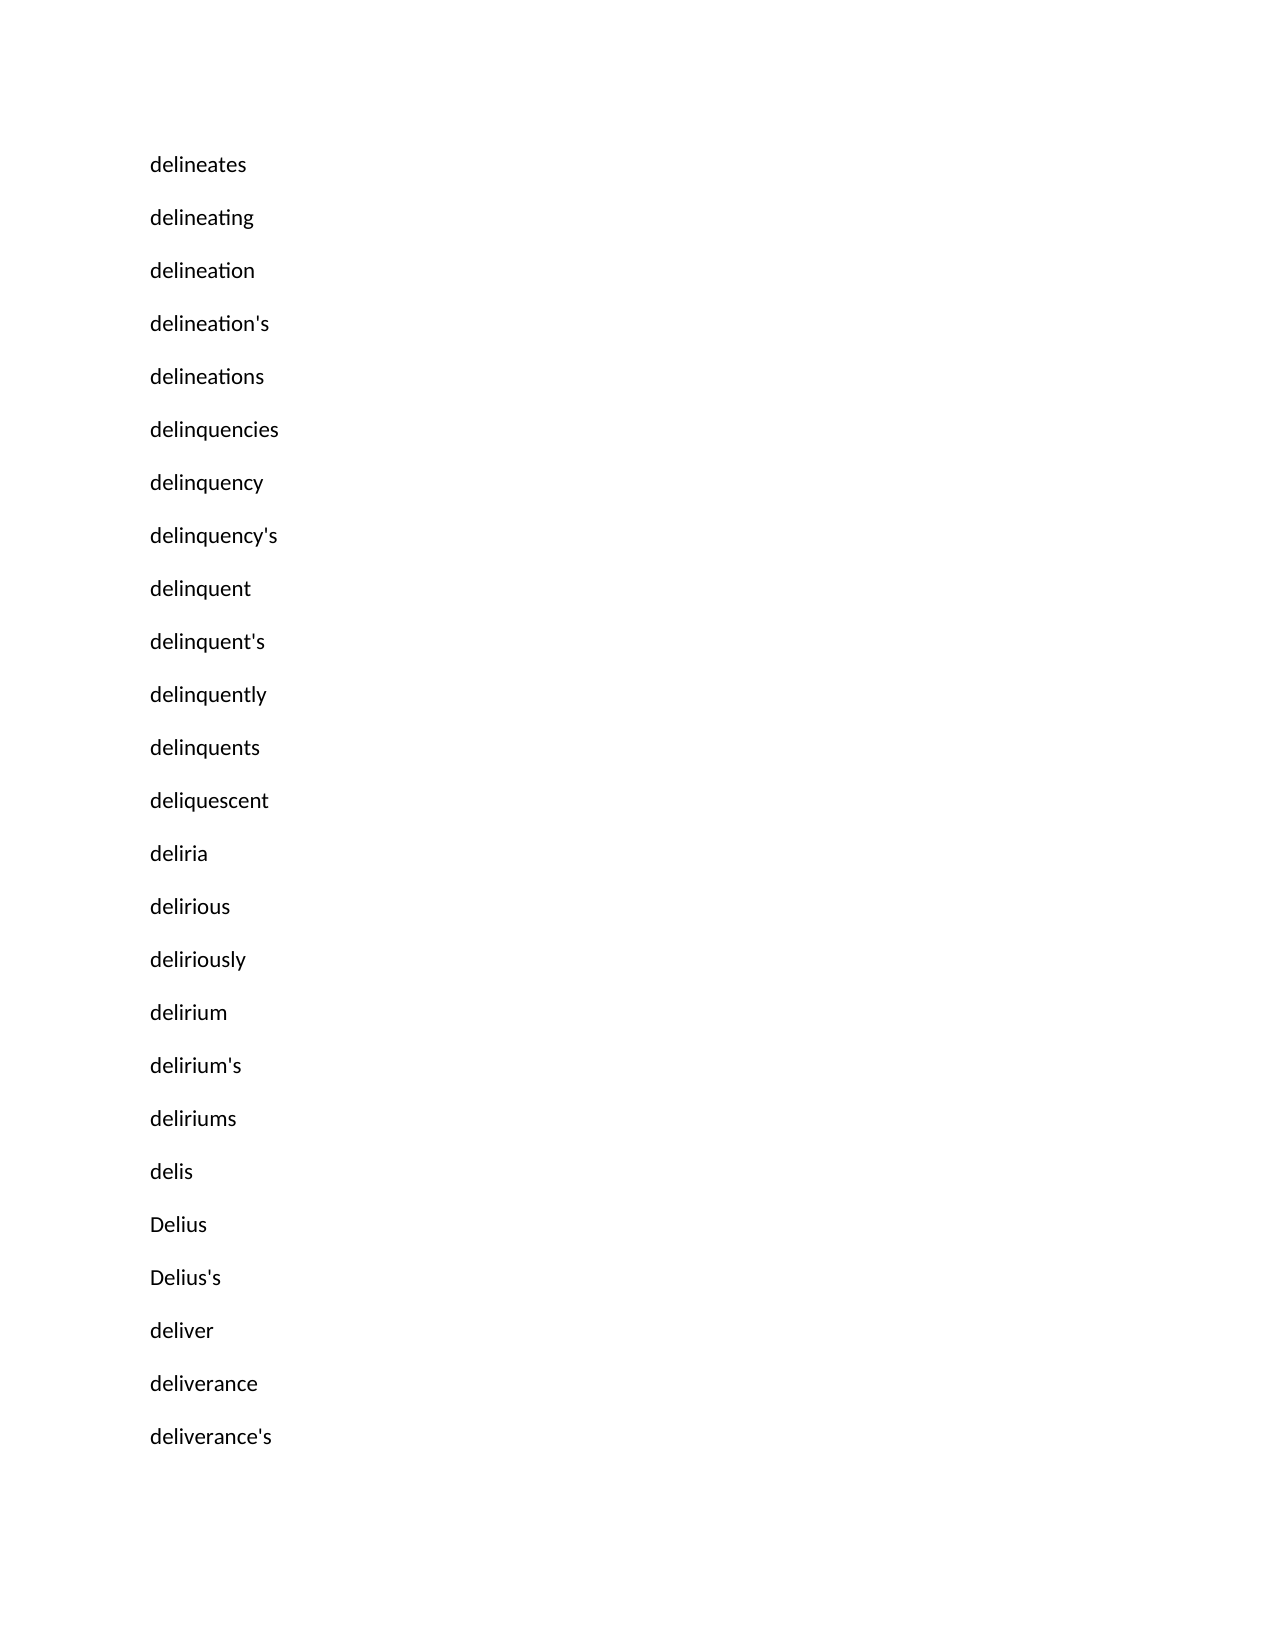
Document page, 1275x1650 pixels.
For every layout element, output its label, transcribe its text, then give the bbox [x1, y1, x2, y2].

text deliria [150, 839, 1125, 867]
text deliriously [150, 945, 1125, 973]
text delinquency's [150, 521, 1125, 549]
text delis [150, 1157, 1125, 1185]
text delinquent [150, 574, 1125, 602]
text delineations [150, 362, 1125, 390]
text delineation's [150, 309, 1125, 337]
text Delius's [150, 1263, 1125, 1291]
text delirium's [150, 1051, 1125, 1079]
text delinquents [150, 733, 1125, 761]
text delineates [150, 150, 1125, 178]
text deliverance [150, 1369, 1125, 1397]
text delineating [150, 203, 1125, 231]
text deliquescent [150, 786, 1125, 814]
text deliriums [150, 1104, 1125, 1132]
text delirium [150, 998, 1125, 1026]
text delirious [150, 892, 1125, 920]
text deliver [150, 1316, 1125, 1344]
text delinquencies [150, 415, 1125, 443]
text delinquency [150, 468, 1125, 496]
text deliverance's [150, 1422, 1125, 1451]
text Delius [150, 1210, 1125, 1238]
text delineation [150, 256, 1125, 284]
text delinquent's [150, 627, 1125, 655]
text delinquently [150, 680, 1125, 708]
